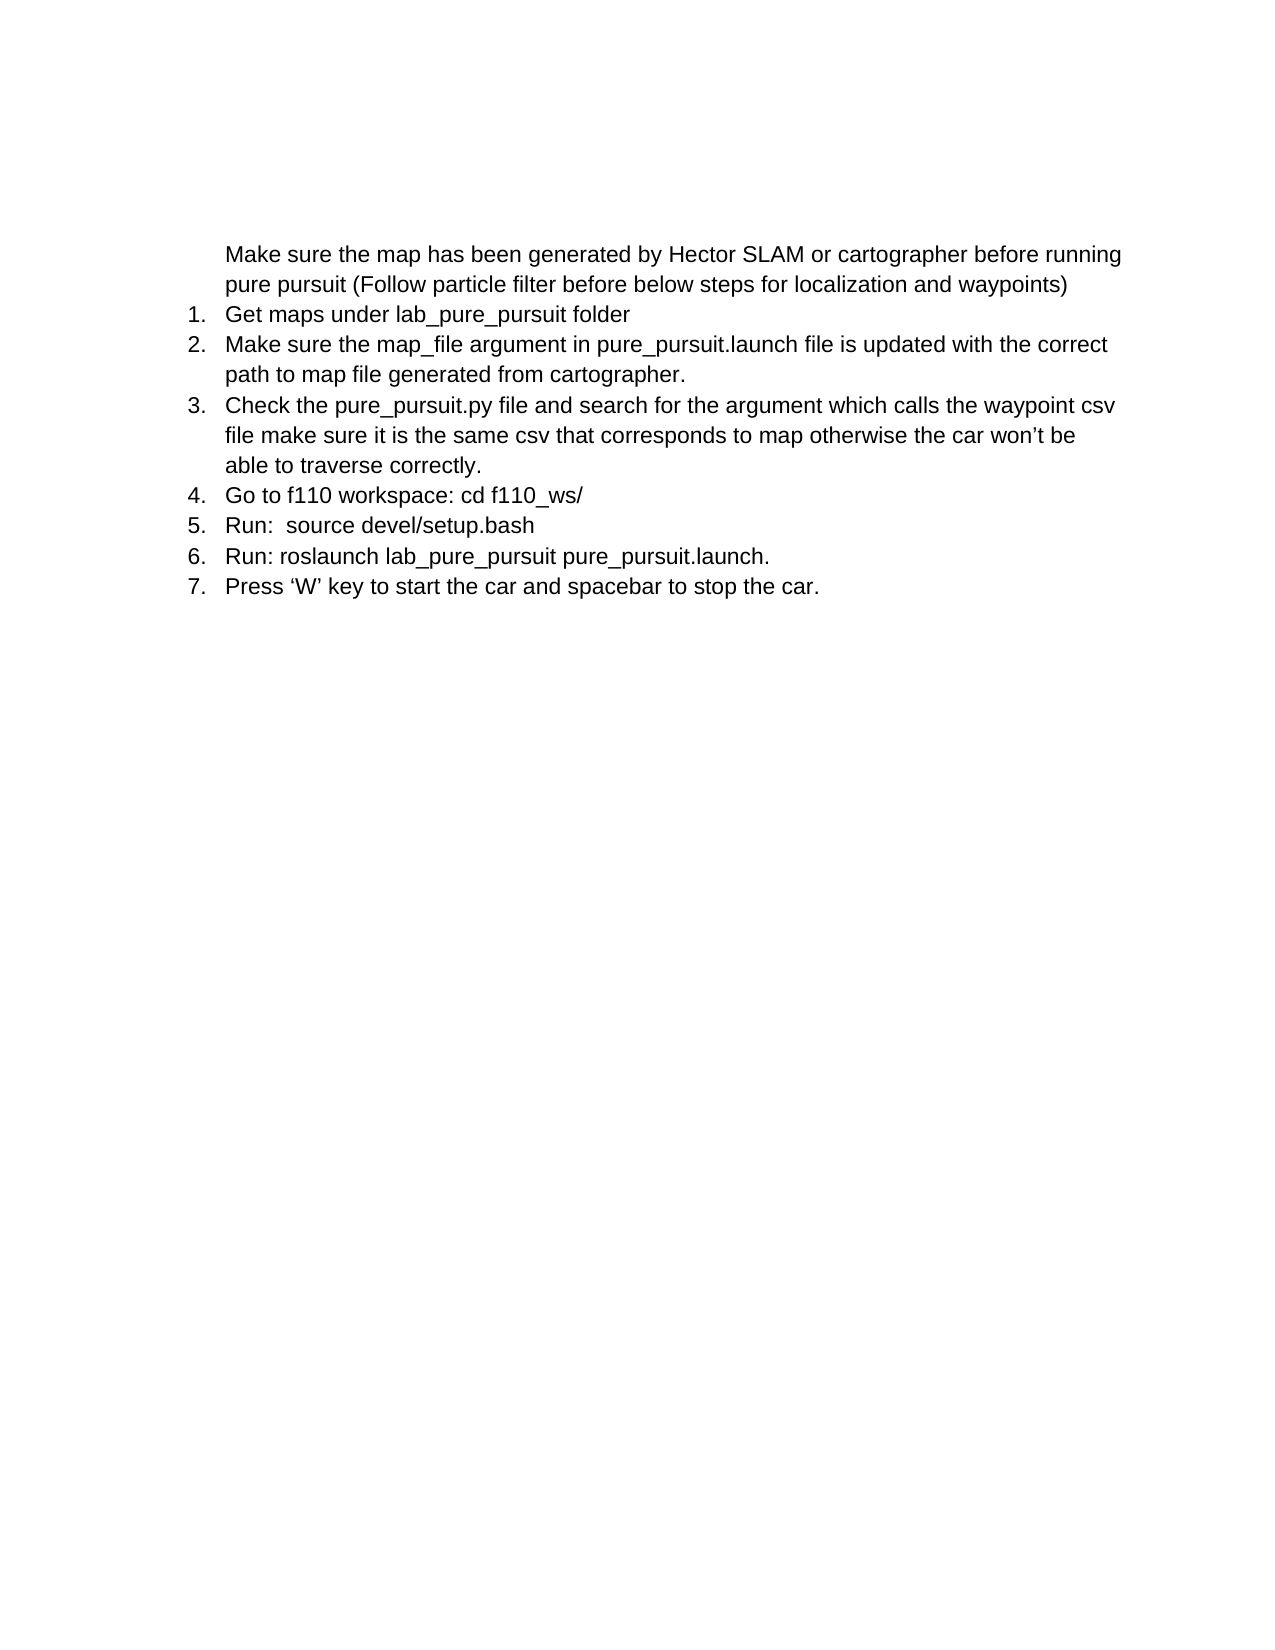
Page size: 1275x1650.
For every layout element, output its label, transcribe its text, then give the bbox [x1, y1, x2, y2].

text Make sure the map has been generated by Hector SLAM or cartographer before running pure pursuit (Follow particle filter before below steps for localization and waypoints) [225, 241, 1125, 297]
list Make sure the map_file argument in pure_pursuit.launch file is updated with the correct path to map file generated from cartographer. [187, 331, 1125, 388]
list Get maps under lab_pure_pursuit folder [187, 301, 1125, 327]
list Run: source devel/setup.bash [187, 512, 1125, 539]
list Go to f110 workspace: cd f110_ws/ [187, 482, 1125, 509]
list Check the pure_pursuit.py file and search for the argument which calls the waypoint csv file make sure it is the same csv that corresponds to map otherwise the car won’t be able to traverse correctly. [187, 392, 1125, 478]
list Press ‘W’ key to start the car and spacebar to stop the car. [187, 573, 1125, 599]
list Run: roslaunch lab_pure_pursuit pure_pursuit.launch. [187, 543, 1125, 569]
